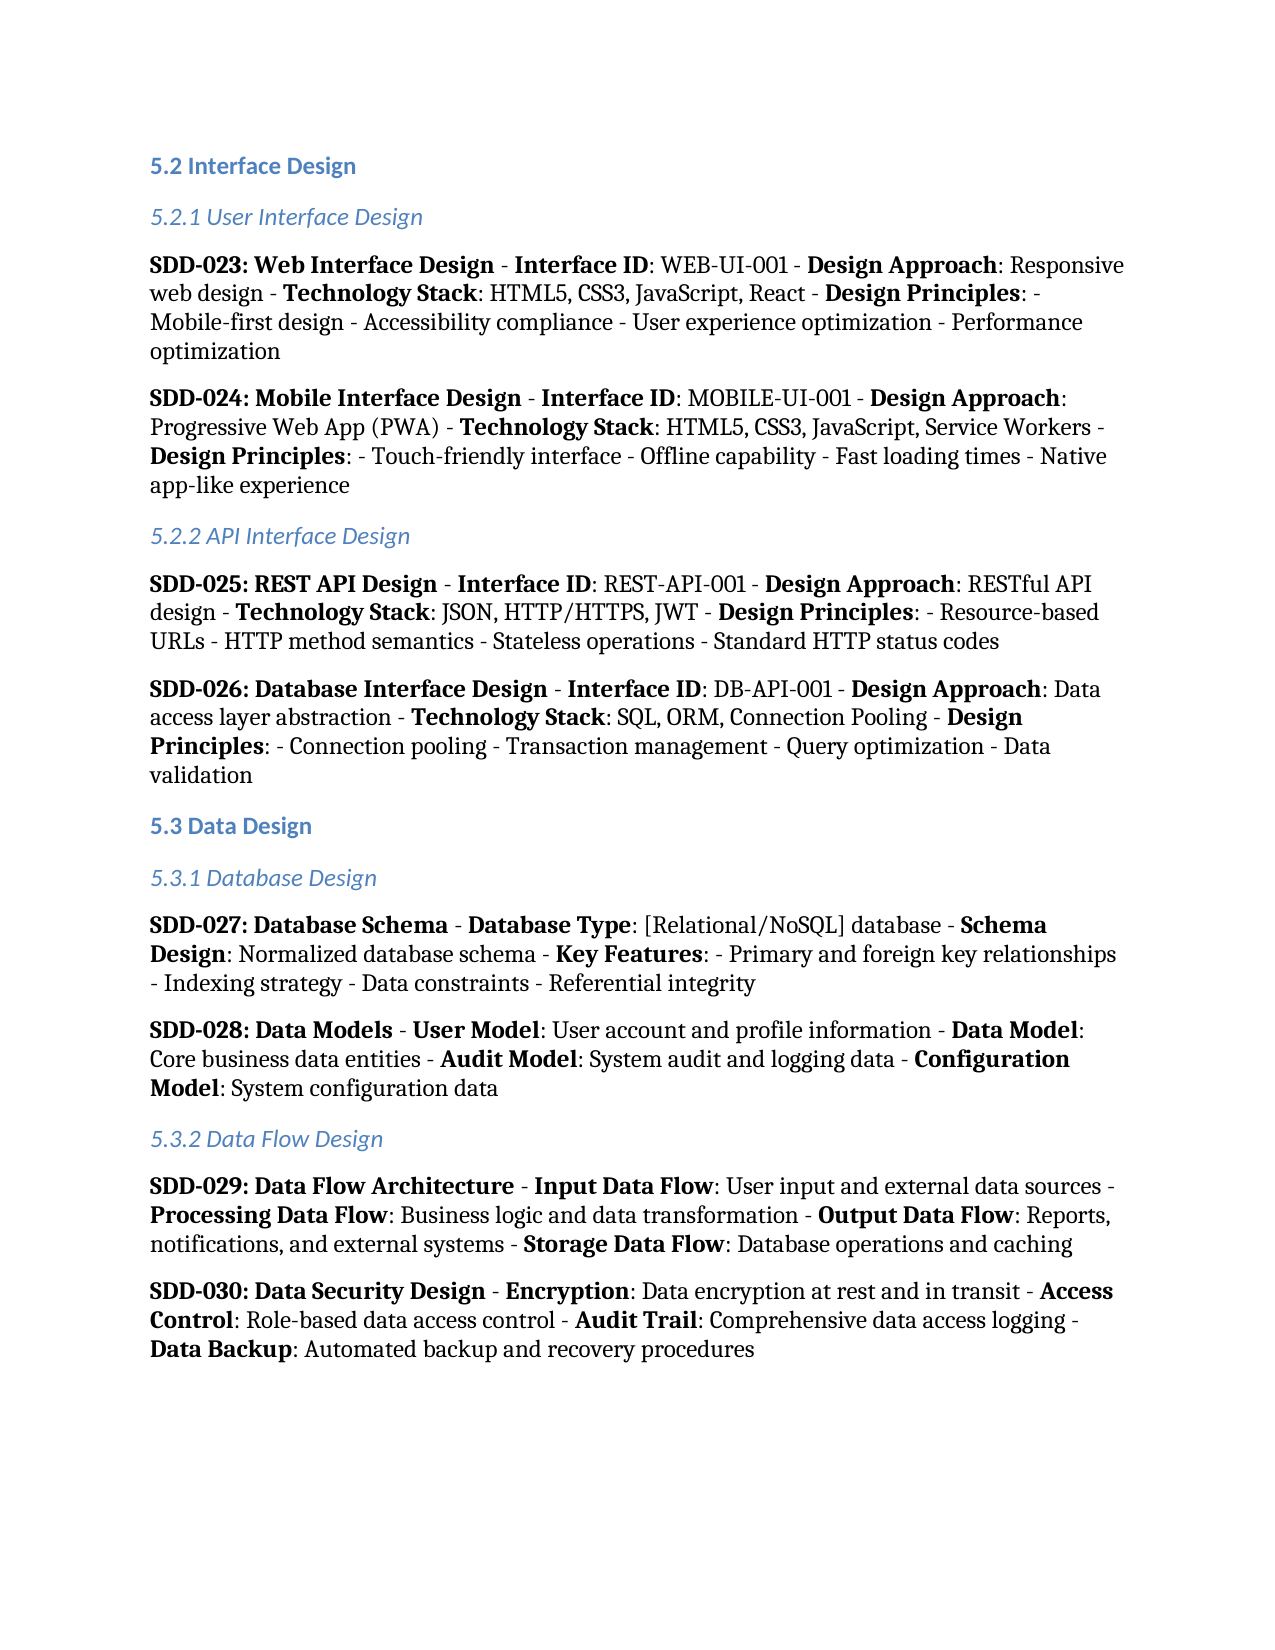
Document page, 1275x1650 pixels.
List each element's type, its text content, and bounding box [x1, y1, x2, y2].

text SDD-025: REST API Design - Interface ID: REST-API-001 - Design Approach: RESTful API design - Technology Stack: JSON, HTTP/HTTPS, JWT - Design Principles: - Resource-based URLs - HTTP method semantics - Stateless operations - Standard HTTP status codes [150, 569, 1125, 656]
subtitle 5.2.1 User Interface Design [150, 201, 1125, 232]
text SDD-028: Data Models - User Model: User account and profile information - Data Model: Core business data entities - Audit Model: System audit and logging data - Configuration Model: System configuration data [150, 1016, 1125, 1102]
subtitle 5.3 Data Design [150, 810, 1125, 841]
text SDD-030: Data Security Design - Encryption: Data encryption at rest and in transit - Access Control: Role-based data access control - Audit Trail: Comprehensive data access logging - Data Backup: Automated backup and recovery procedures [150, 1277, 1125, 1363]
text SDD-023: Web Interface Design - Interface ID: WEB-UI-001 - Design Approach: Responsive web design - Technology Stack: HTML5, CSS3, JavaScript, React - Design Principles: - Mobile-first design - Accessibility compliance - User experience optimization - Performance optimization [150, 251, 1125, 366]
subtitle 5.3.2 Data Flow Design [150, 1123, 1125, 1153]
subtitle 5.3.1 Database Design [150, 862, 1125, 892]
text SDD-029: Data Flow Architecture - Input Data Flow: User input and external data sources - Processing Data Flow: Business logic and data transformation - Output Data Flow: Reports, notifications, and external systems - Storage Data Flow: Database operations and caching [150, 1172, 1125, 1258]
text SDD-027: Database Schema - Database Type: [Relational/NoSQL] database - Schema Design: Normalized database schema - Key Features: - Primary and foreign key relationships - Indexing strategy - Data constraints - Referential integrity [150, 911, 1125, 997]
subtitle 5.2.2 API Interface Design [150, 520, 1125, 551]
text SDD-026: Database Interface Design - Interface ID: DB-API-001 - Design Approach: Data access layer abstraction - Technology Stack: SQL, ORM, Connection Pooling - Design Principles: - Connection pooling - Transaction management - Query optimization - Data validation [150, 674, 1125, 789]
subtitle 5.2 Interface Design [150, 150, 1125, 181]
text SDD-024: Mobile Interface Design - Interface ID: MOBILE-UI-001 - Design Approach: Progressive Web App (PWA) - Technology Stack: HTML5, CSS3, JavaScript, Service Workers - Design Principles: - Touch-friendly interface - Offline capability - Fast loading times - Native app-like experience [150, 384, 1125, 499]
